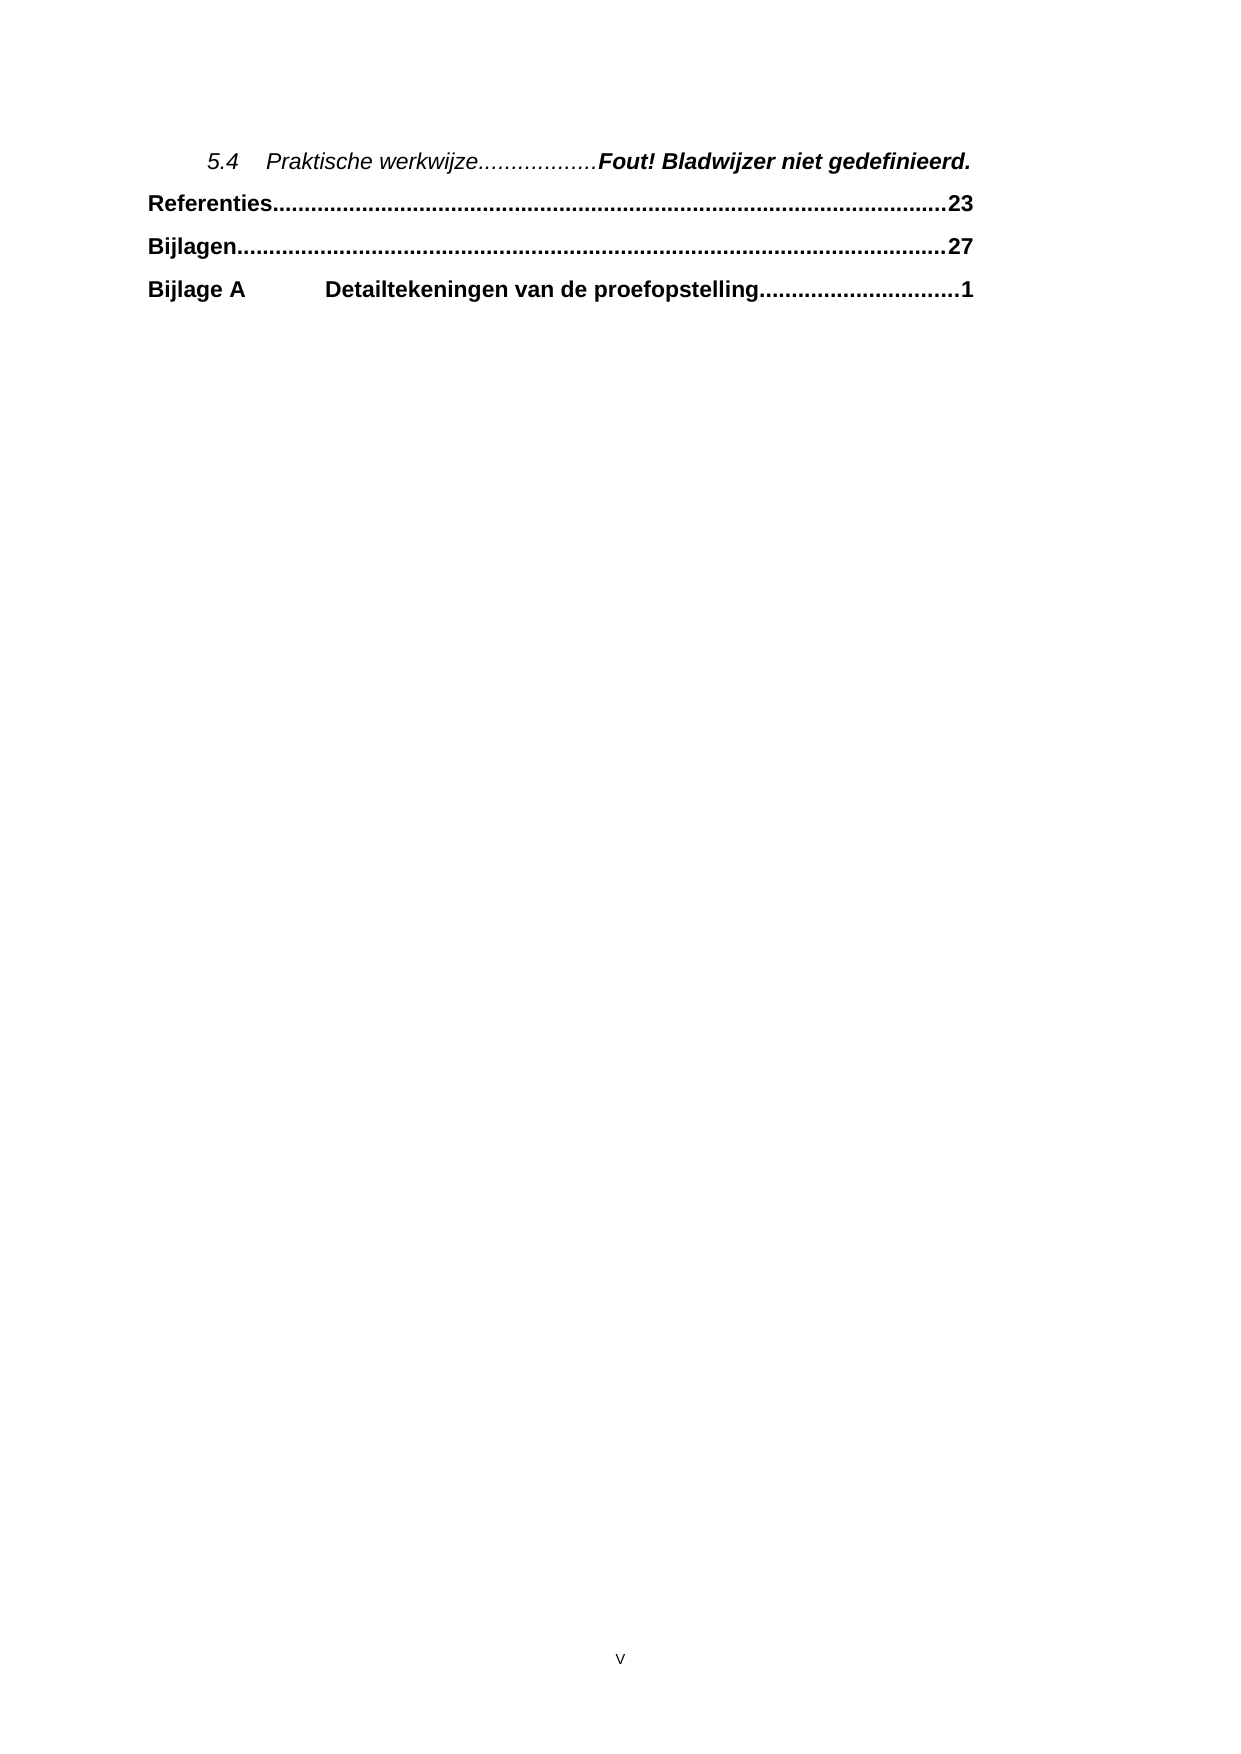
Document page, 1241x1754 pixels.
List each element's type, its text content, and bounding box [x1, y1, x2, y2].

text 5.4 Praktische werkwijze Fout! Bladwijzer niet gedefinieerd. [207, 148, 1092, 174]
text Bijlagen 27 [148, 233, 1092, 259]
text Referenties 23 [148, 190, 1092, 217]
text Bijlage A Detailtekeningen van de proefopstelling 1 [148, 276, 1092, 302]
